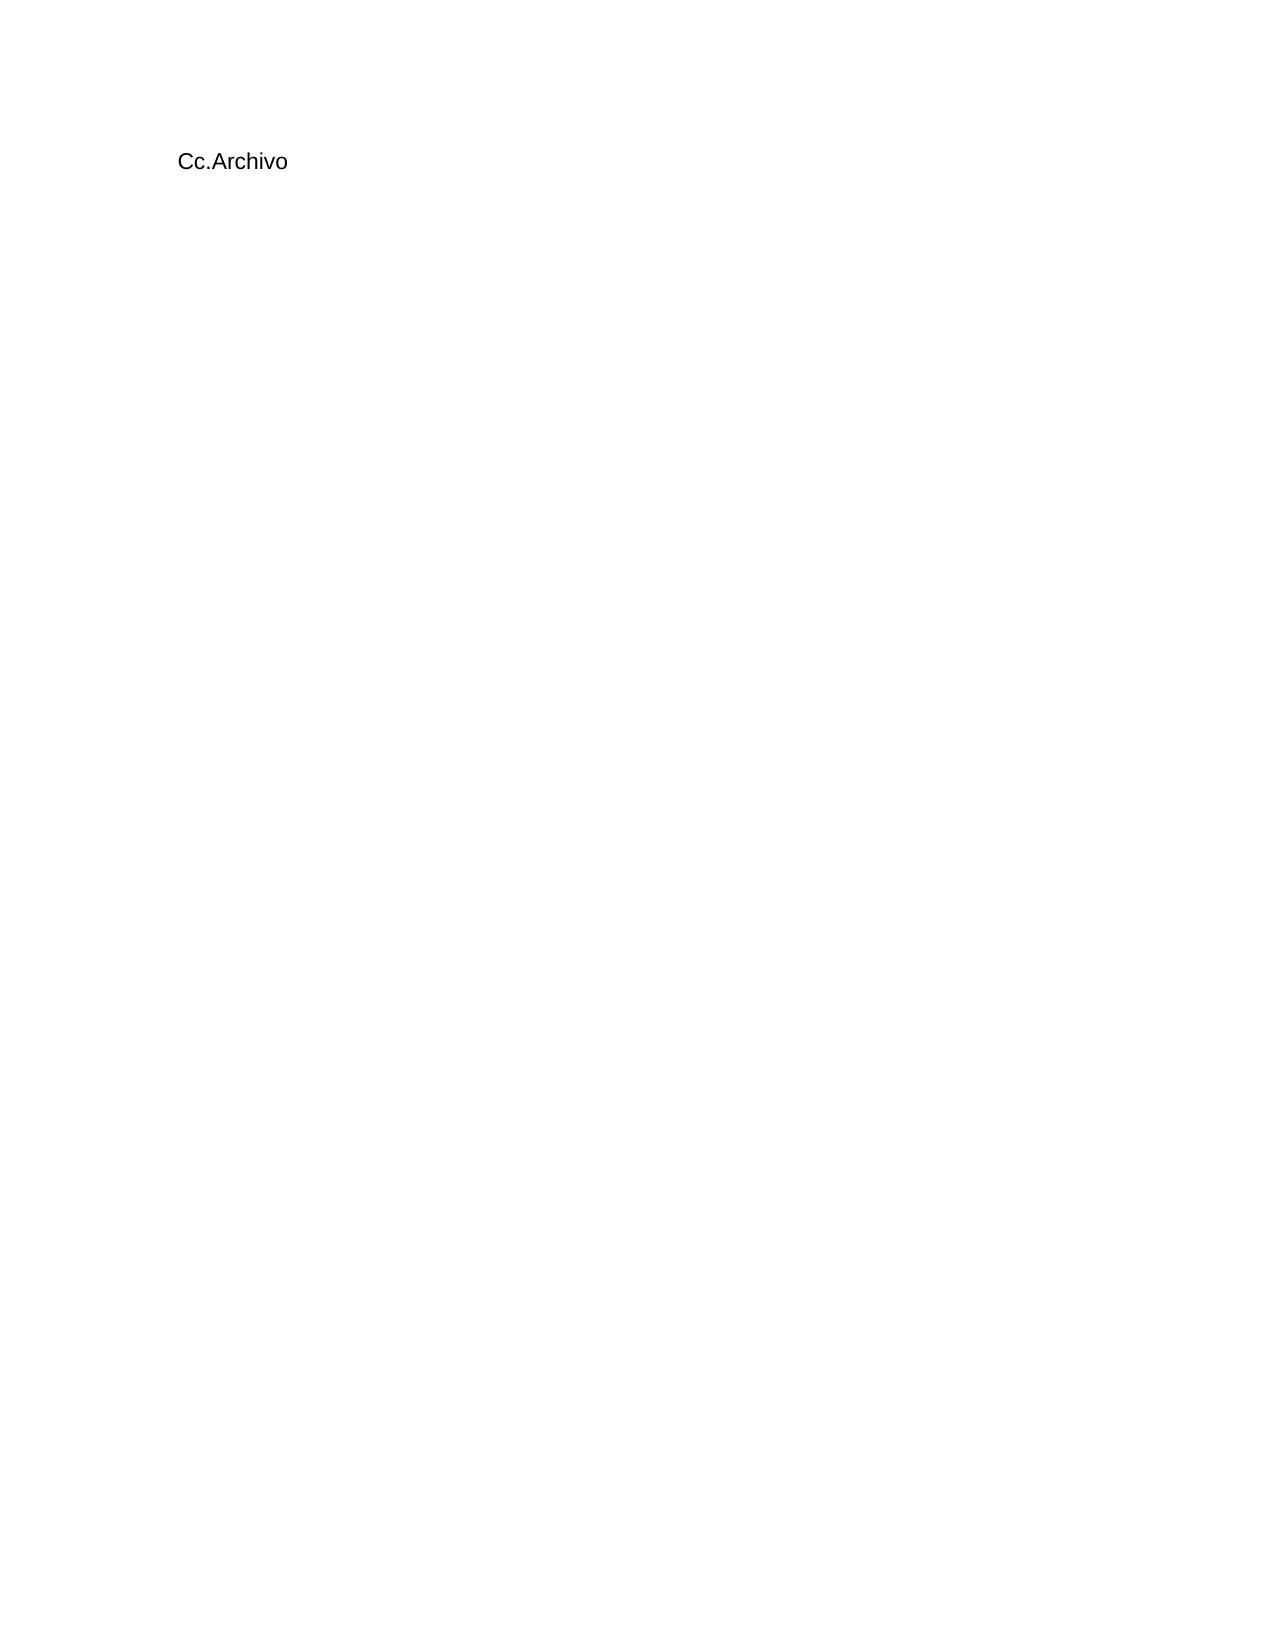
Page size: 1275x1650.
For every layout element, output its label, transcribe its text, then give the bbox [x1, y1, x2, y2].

text Cc.Archivo [177, 148, 1034, 174]
